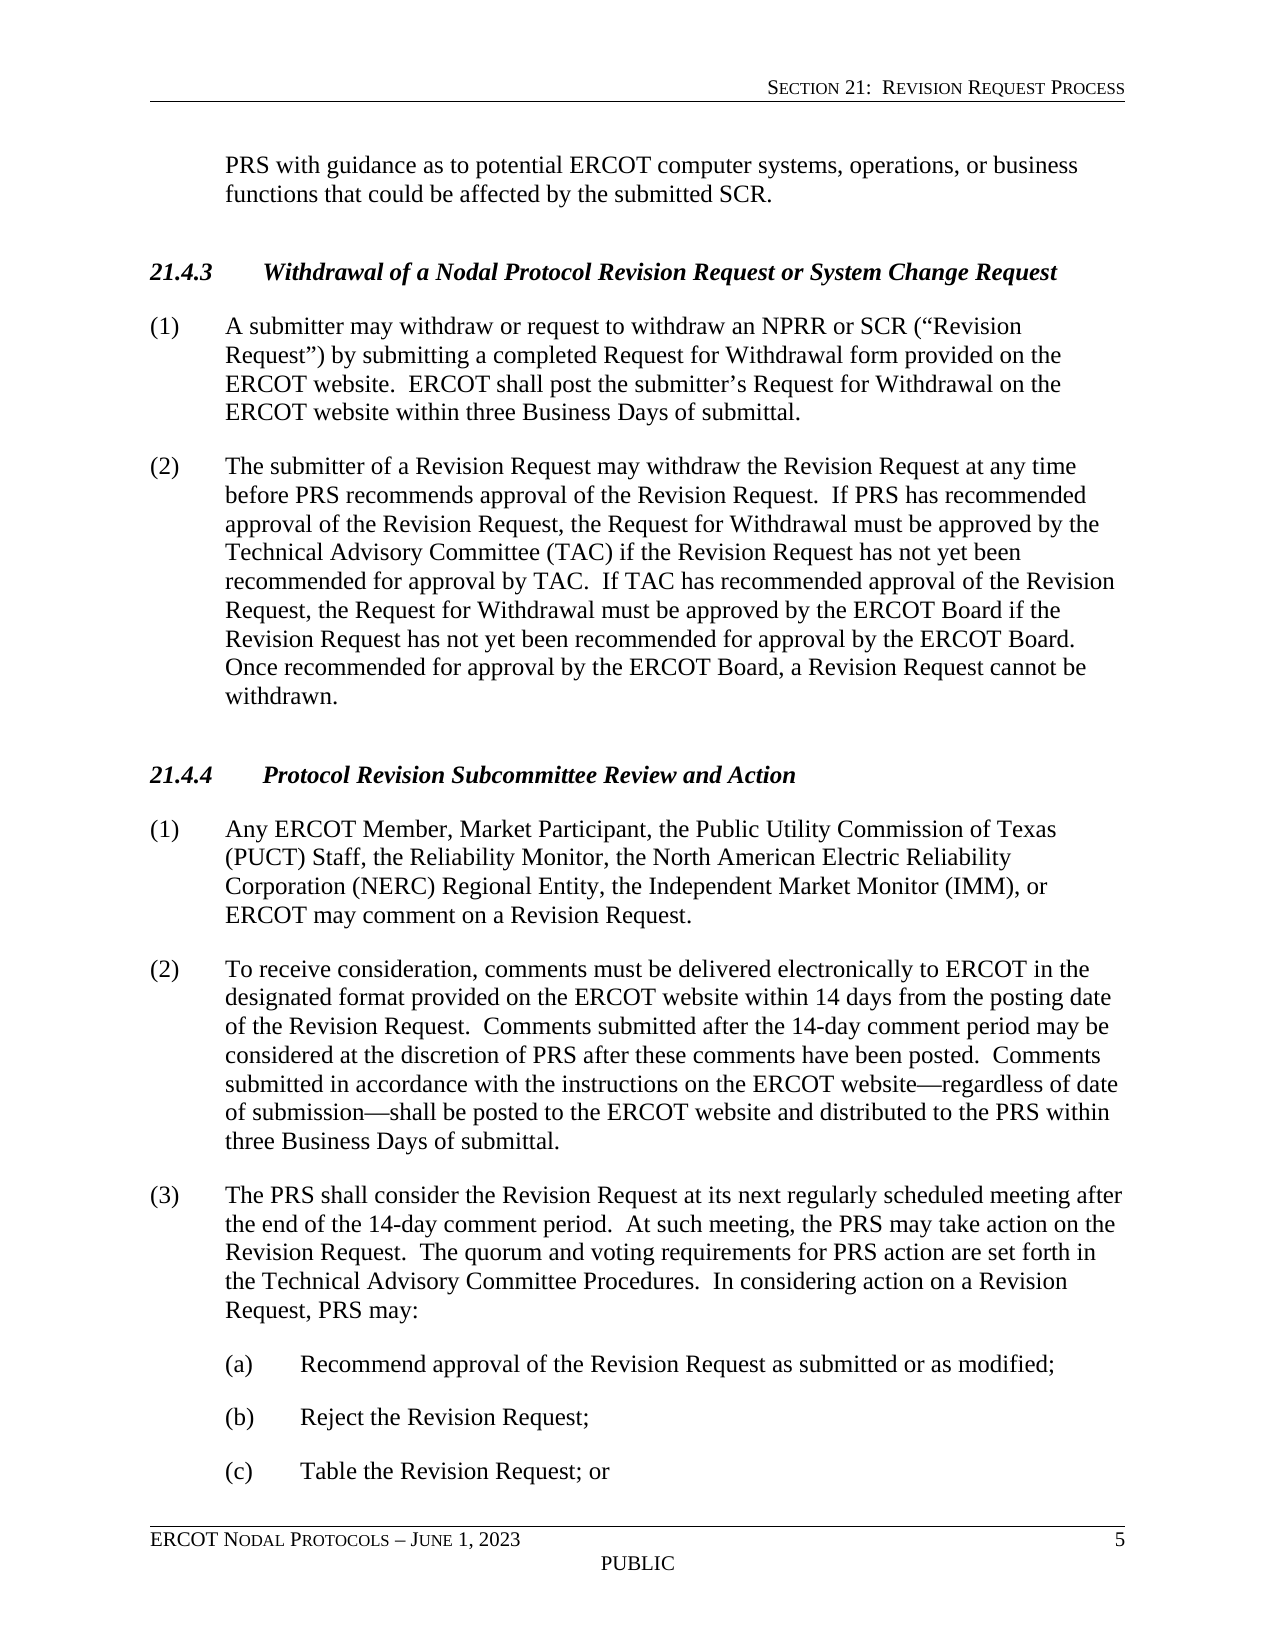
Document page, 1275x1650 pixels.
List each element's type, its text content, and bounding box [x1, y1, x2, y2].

text 21.4.3 Withdrawal of a Nodal Protocol Revision Request or System Change Request [150, 257, 1125, 286]
list (a) Recommend approval of the Revision Request as submitted or as modified; [225, 1349, 1125, 1377]
text (1) A submitter may withdraw or request to withdraw an NPRR or SCR (“Revision Request”) by submitting a completed Request for Withdrawal form provided on the ERCOT website. ERCOT shall post the submitter’s Request for Withdrawal on the ERCOT website within three Business Days of submittal. [150, 311, 1125, 426]
text (2) To receive consideration, comments must be delivered electronically to ERCOT in the designated format provided on the ERCOT website within 14 days from the posting date of the Revision Request. Comments submitted after the 14-day comment period may be considered at the discretion of PRS after these comments have been posted. Comments submitted in accordance with the instructions on the ERCOT website—regardless of date of submission—shall be posted to the ERCOT website and distributed to the PRS within three Business Days of submittal. [150, 954, 1125, 1155]
list (b) Reject the Revision Request; [225, 1402, 1125, 1431]
text (1) Any ERCOT Member, Market Participant, the Public Utility Commission of Texas (PUCT) Staff, the Reliability Monitor, the North American Electric Reliability Corporation (NERC) Regional Entity, the Independent Market Monitor (IMM), or ERCOT may comment on a Revision Request. [150, 814, 1125, 929]
text (2) The submitter of a Revision Request may withdraw the Revision Request at any time before PRS recommends approval of the Revision Request. If PRS has recommended approval of the Revision Request, the Request for Withdrawal must be approved by the Technical Advisory Committee (TAC) if the Revision Request has not yet been recommended for approval by TAC. If TAC has recommended approval of the Revision Request, the Request for Withdrawal must be approved by the ERCOT Board if the Revision Request has not yet been recommended for approval by the ERCOT Board. Once recommended for approval by the ERCOT Board, a Revision Request cannot be withdrawn. [150, 451, 1125, 710]
list (c) Table the Revision Request; or [225, 1456, 1125, 1485]
text 21.4.4 Protocol Revision Subcommittee Review and Action [150, 760, 1125, 789]
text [150, 150, 1125, 207]
text (3) The PRS shall consider the Revision Request at its next regularly scheduled meeting after the end of the 14-day comment period. At such meeting, the PRS may take action on the Revision Request. The quorum and voting requirements for action are set forth in the Technical Advisory Committee Procedures. In considering action on a Revision Request, PRS may: [150, 1180, 1125, 1324]
